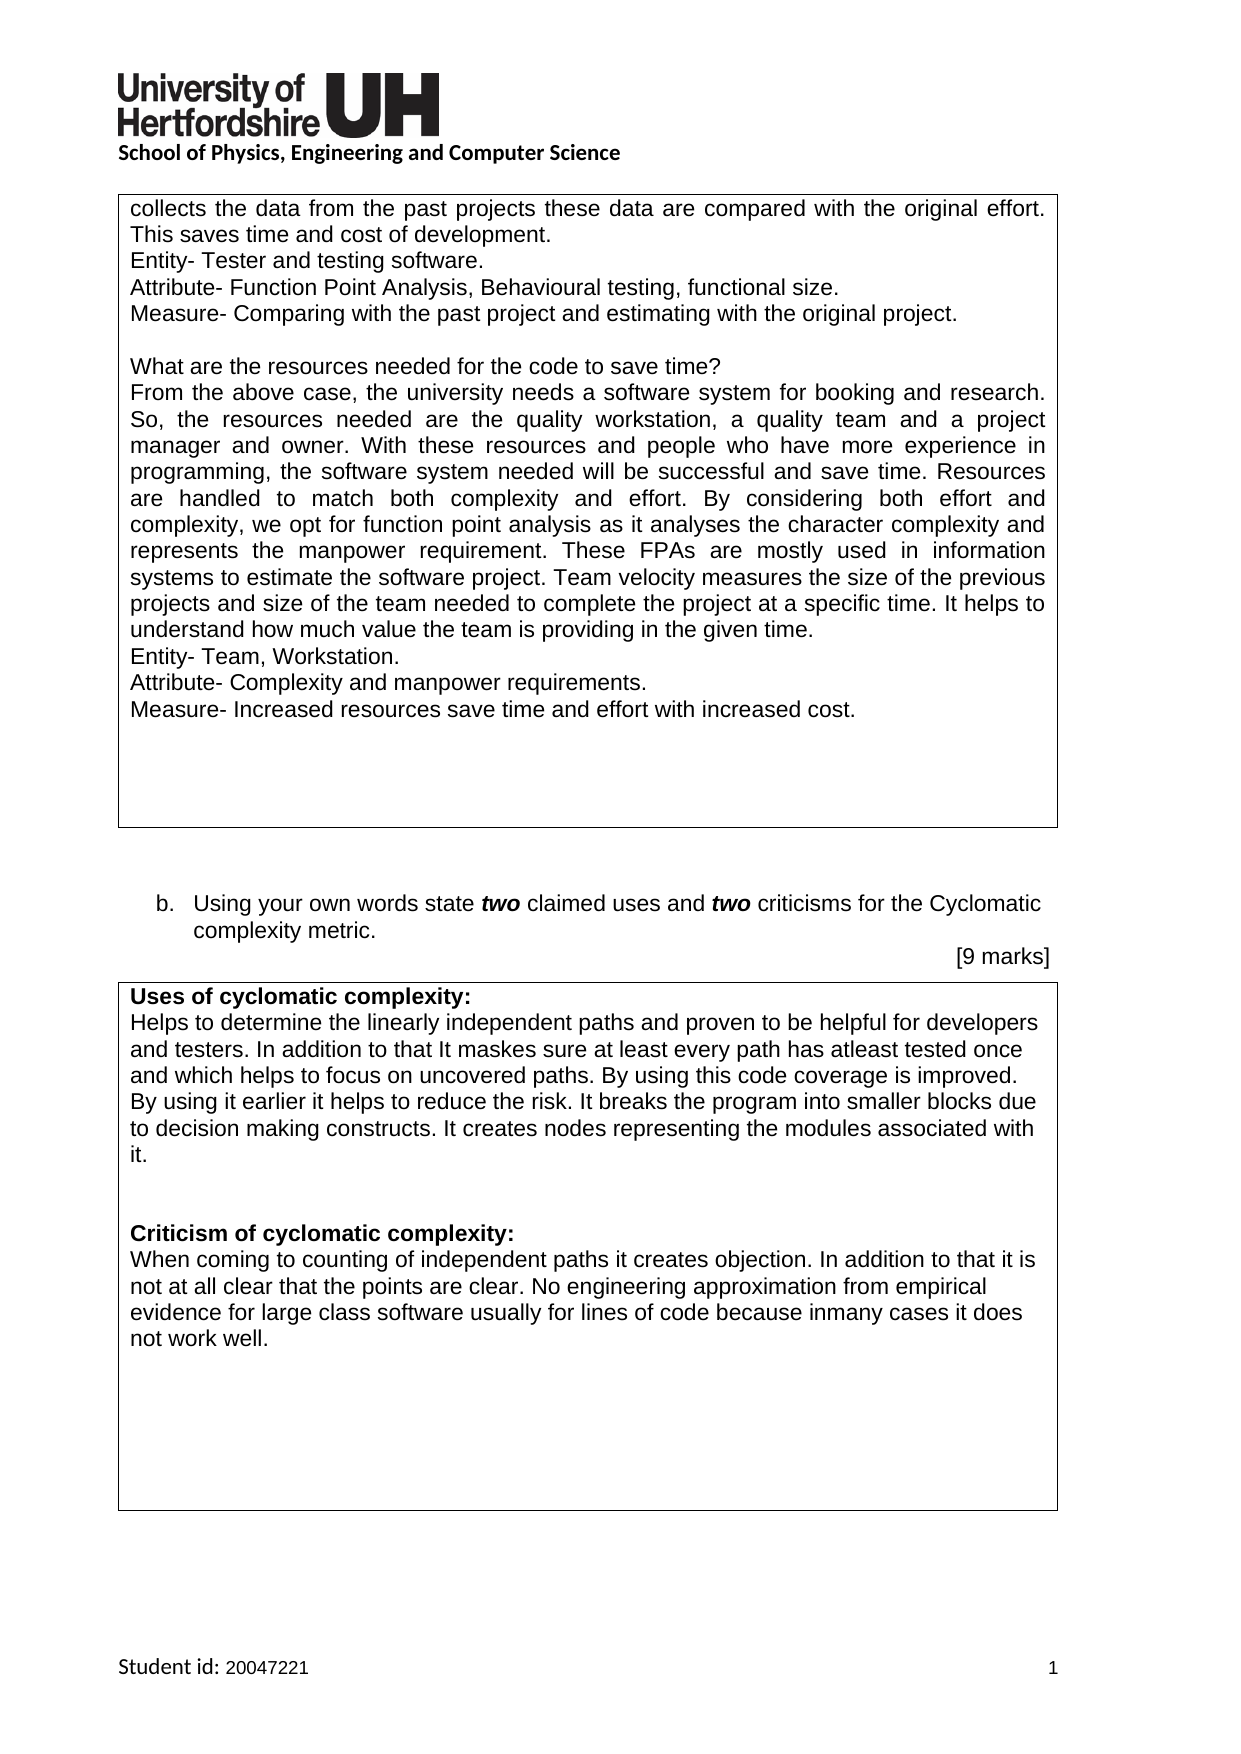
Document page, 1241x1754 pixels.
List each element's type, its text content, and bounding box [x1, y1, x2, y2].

table_header Uses of cyclomatic complexity: Helps to determine the linearly independent paths and proven to be helpful for developers and testers. In addition to that It maskes sure at least every path has atleast tested once and which helps to focus on uncovered paths. By using this code coverage is improved. By using it earlier it helps to reduce the risk. It breaks the program into smaller blocks due to decision making constructs. It creates nodes representing the modules associated with it. Criticism of cyclomatic complexity: When coming to counting of independent paths it creates objection. In addition to that it is not at all clear that the points are clear. No engineering approximation from empirical evidence for large class software usually for lines of code because inmany cases it does not work well. [119, 983, 1057, 1510]
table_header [119, 195, 1057, 827]
picture [118, 73, 439, 138]
list Using your own words state two claimed uses and two criticisms for the Cyclomatic complexity metric. [156, 890, 1122, 943]
list [9 marks] [192, 943, 1122, 969]
